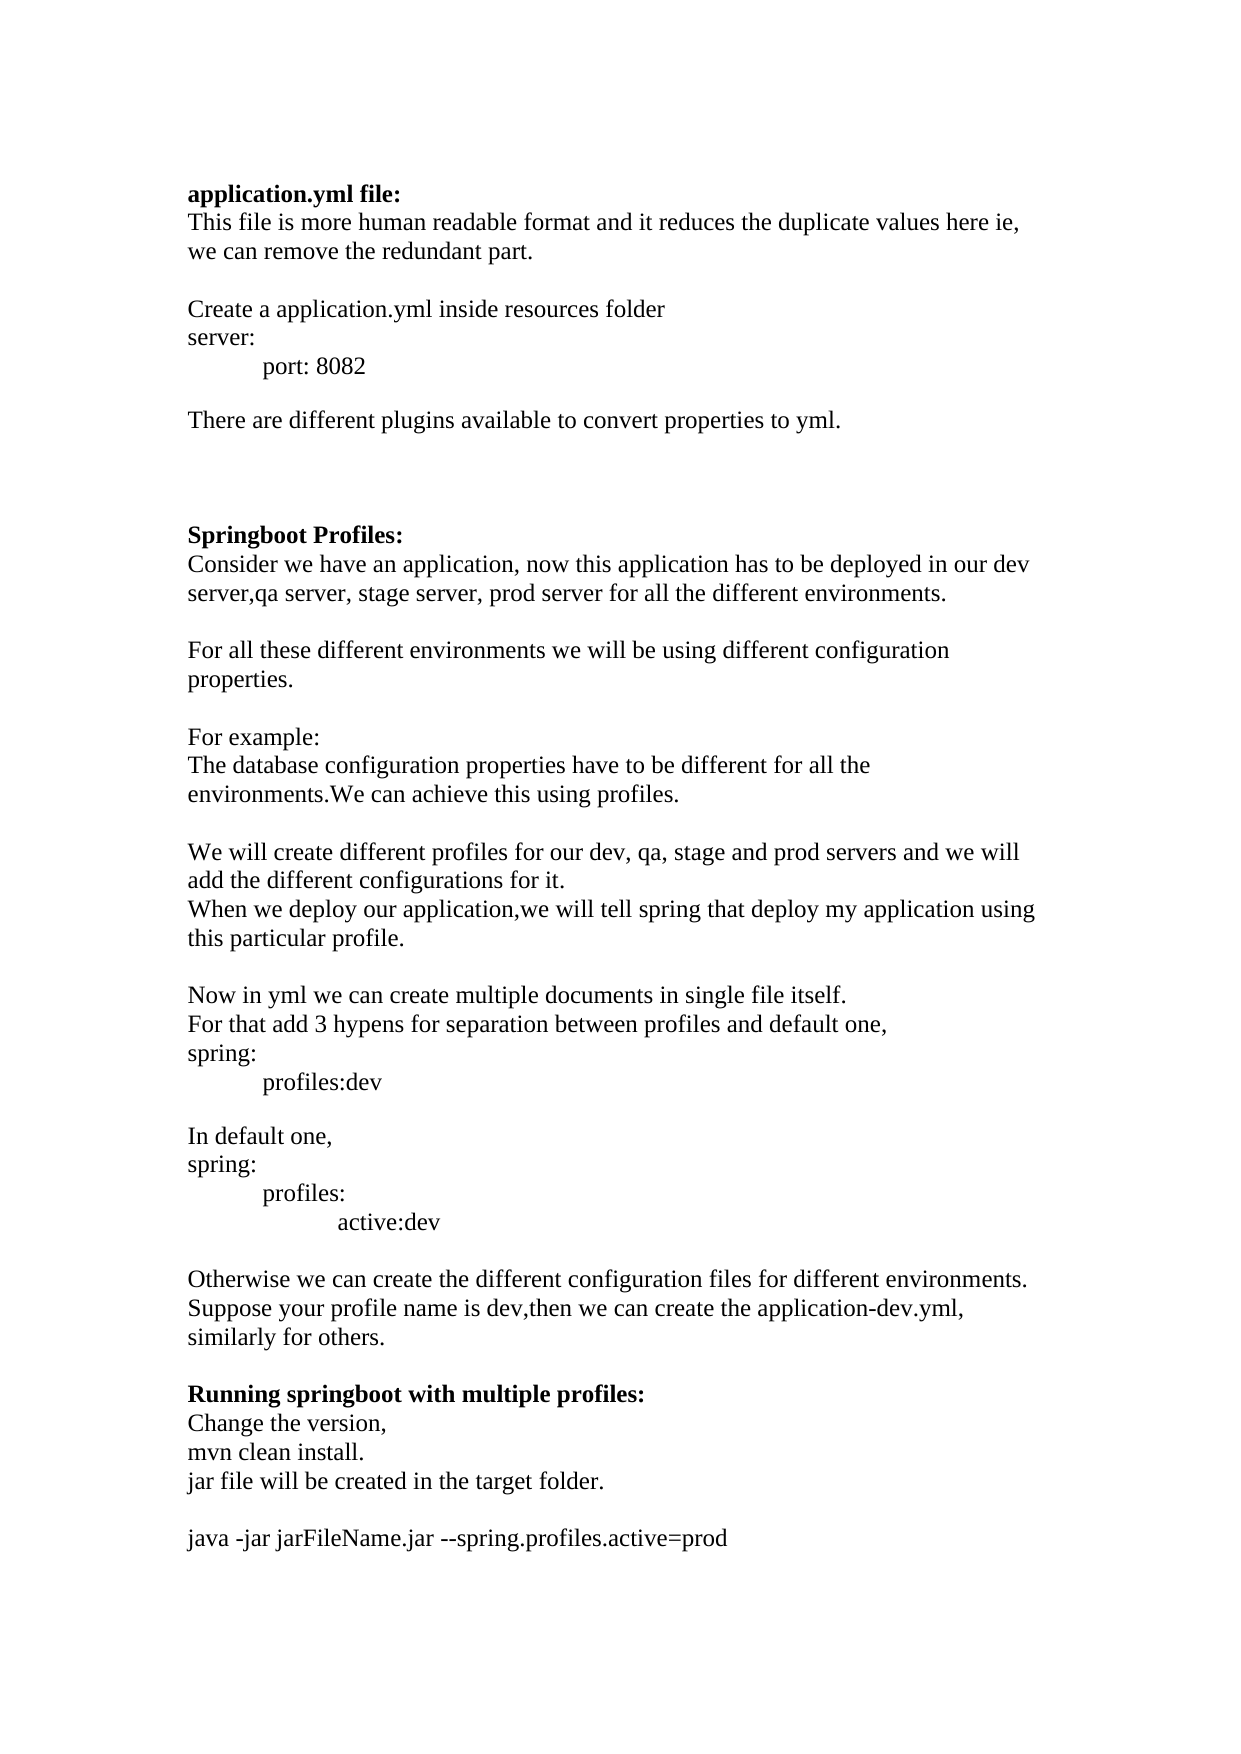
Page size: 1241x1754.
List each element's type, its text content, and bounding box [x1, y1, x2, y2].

text Otherwise we can create the different configuration files for different environments. [187, 1264, 1053, 1293]
text Change the version, [187, 1408, 1053, 1437]
text For all these different environments we will be using different configuration properties. [187, 635, 1053, 693]
text java -jar jarFileName.jar --spring.profiles.active=prod [187, 1523, 1053, 1552]
text spring: [187, 1038, 1053, 1067]
text This file is more human readable format and it reduces the duplicate values here ie, we can remove the redundant part. [187, 207, 1053, 265]
text When we deploy our application,we will tell spring that deploy my application using this particular profile. [187, 894, 1053, 952]
text port: 8082 [187, 351, 1053, 380]
text active:dev [187, 1207, 1053, 1236]
text Springboot Profiles: [187, 520, 1053, 549]
text Now in yml we can create multiple documents in single file itself. [187, 980, 1053, 1009]
text Consider we have an application, now this application has to be deployed in our dev server,qa server, stage server, prod server for all the different environments. [187, 549, 1053, 607]
text profiles: [187, 1178, 1053, 1207]
text mvn clean install. [187, 1437, 1053, 1466]
text For that add 3 hypens for separation between profiles and default one, [187, 1009, 1053, 1038]
text server: [187, 322, 1053, 351]
text The database configuration properties have to be different for all the environments.We can achieve this using profiles. [187, 750, 1053, 808]
text Create a application.yml inside resources folder [187, 294, 1053, 322]
text jar file will be created in the target folder. [187, 1466, 1053, 1494]
text We will create different profiles for our dev, qa, stage and prod servers and we will add the different configurations for it. [187, 837, 1053, 894]
text In default one, [187, 1121, 1053, 1149]
text For example: [187, 722, 1053, 750]
text Running springboot with multiple profiles: [187, 1379, 1053, 1408]
text profiles:dev [187, 1067, 1053, 1095]
text spring: [187, 1149, 1053, 1178]
text Suppose your profile name is dev,then we can create the application-dev.yml, similarly for others. [187, 1293, 1053, 1351]
text There are different plugins available to convert properties to yml. [187, 405, 1053, 434]
text application.yml file: [187, 179, 1053, 207]
